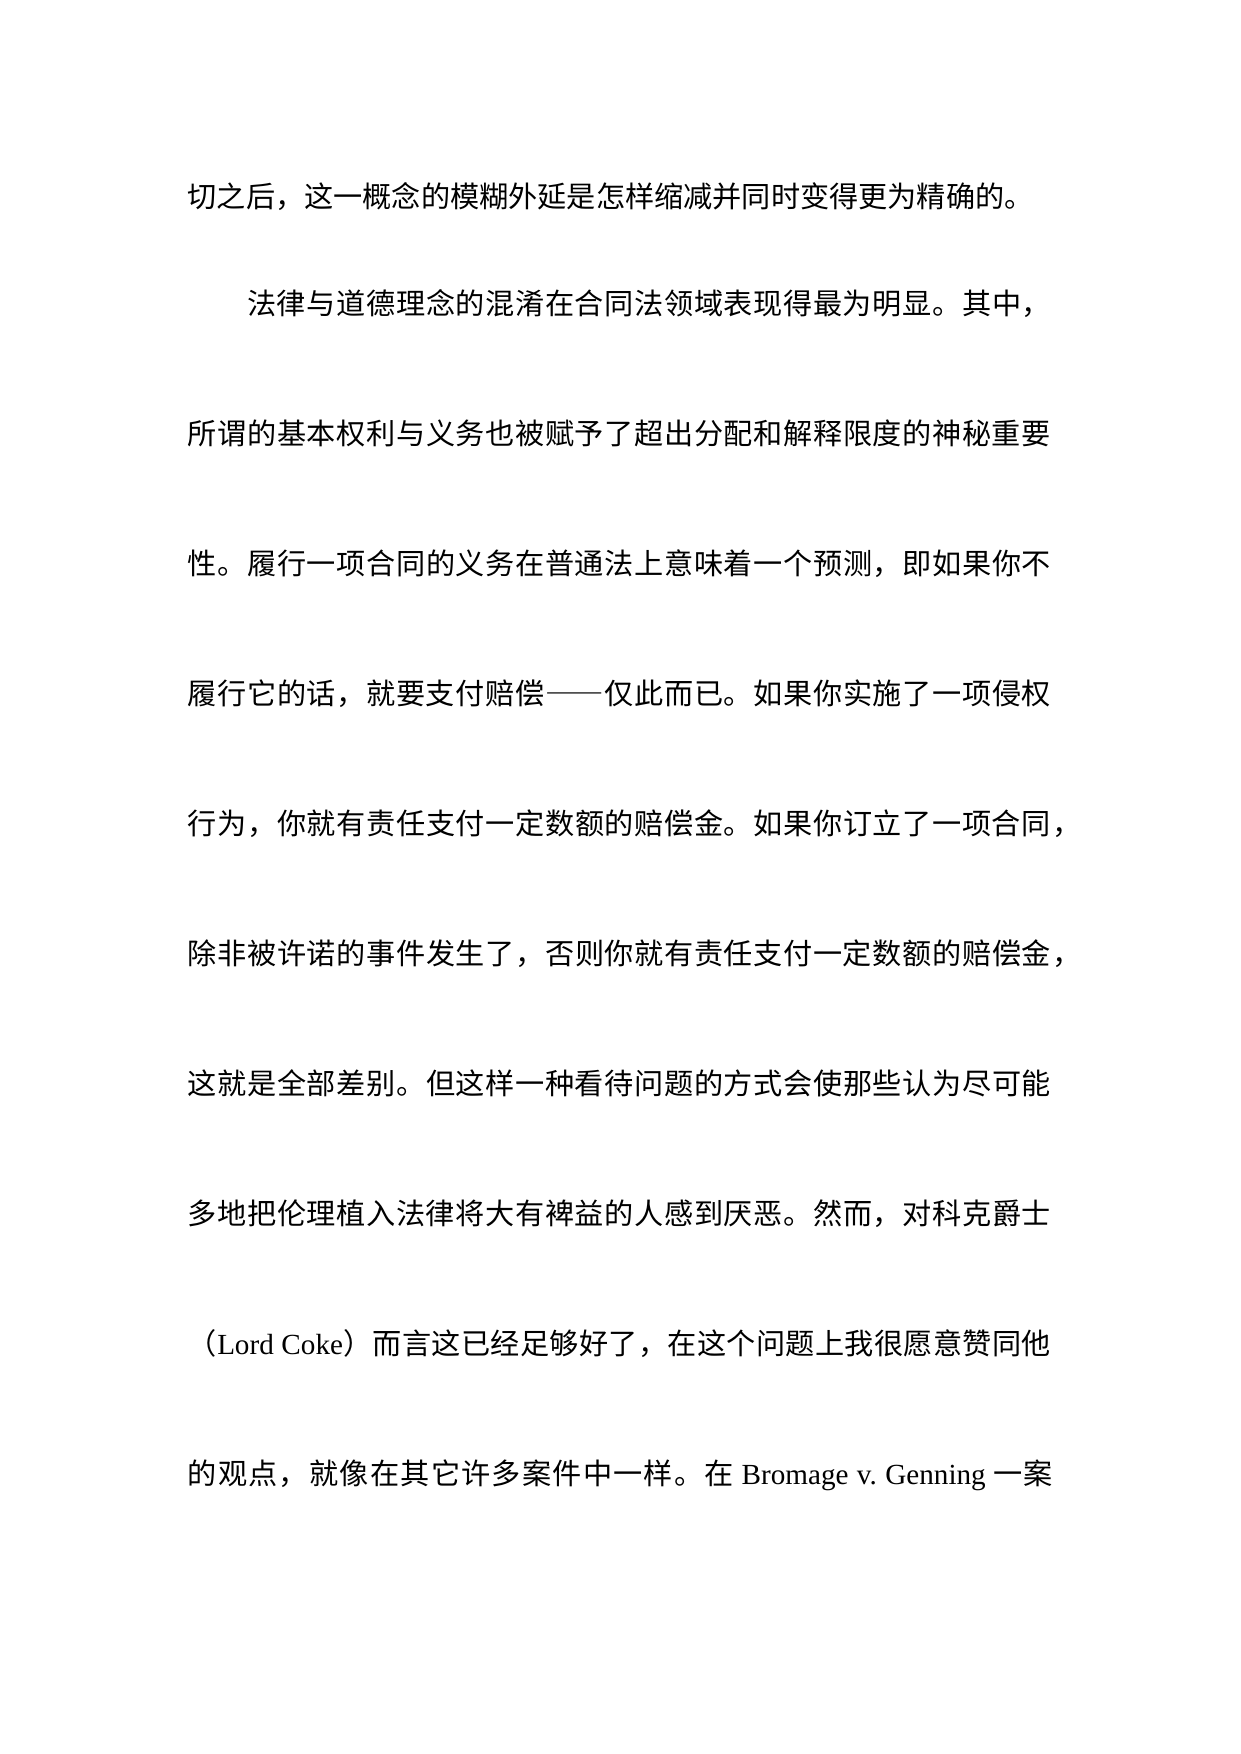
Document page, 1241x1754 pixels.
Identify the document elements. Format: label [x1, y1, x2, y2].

text [187, 162, 1053, 227]
text [187, 269, 1053, 1504]
